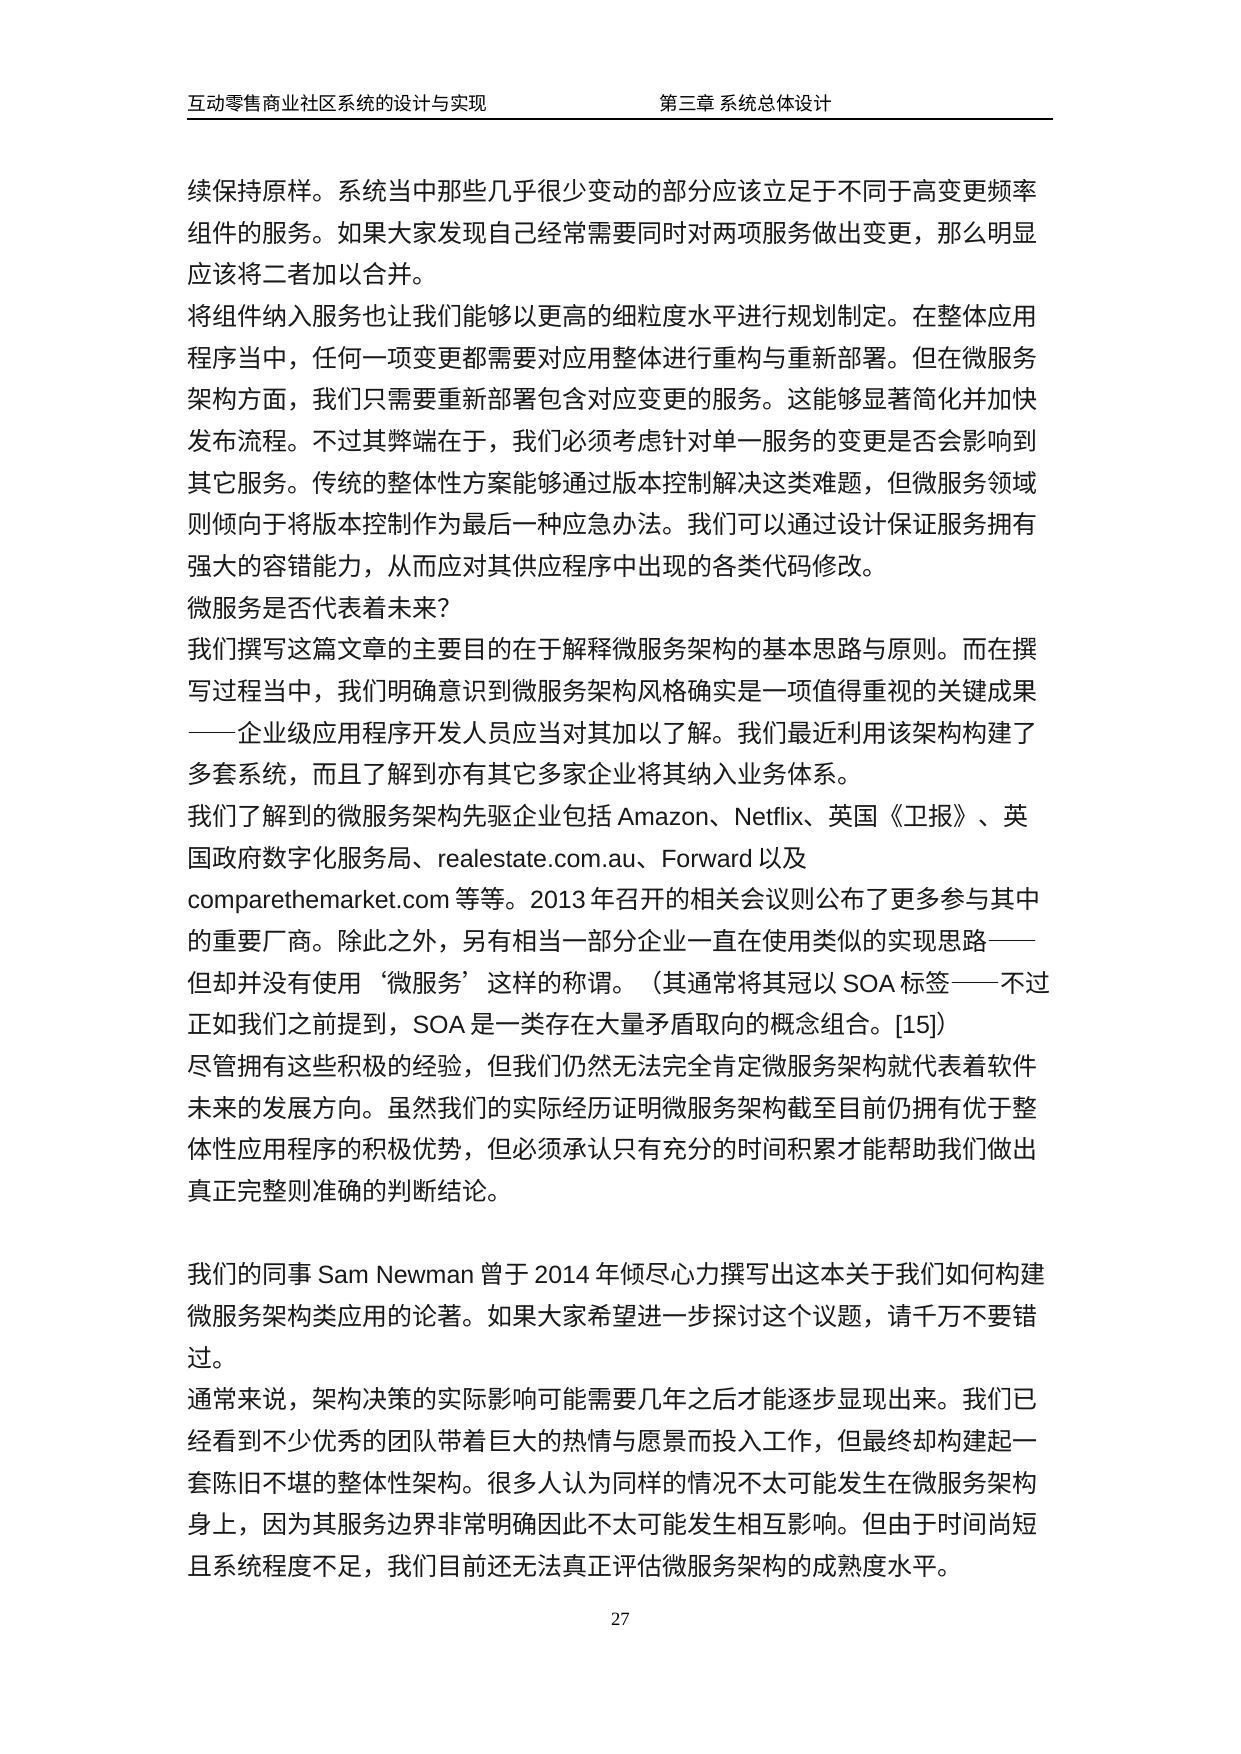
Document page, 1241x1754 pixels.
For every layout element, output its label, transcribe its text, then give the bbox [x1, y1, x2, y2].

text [187, 169, 1053, 294]
text 通常来说，架构决策的实际影响可能需要几年之后才能逐步显现出来。我们已经看到不少优秀的团队带着巨大的热情与愿景而投入工作，但最终却构建起一套陈旧不堪的整体性架构。很多人认为同样的情况不太可能发生在微服务架构身上，因为其服务边界非常明确因此不太可能发生相互影响。但由于时间尚短且系统程度不足，我们目前还无法真正评估微服务架构的成熟度水平。 [187, 1377, 1053, 1585]
text 我们了解到的微服务架构先驱企业包括Amazon、Netflix、英国《卫报》、英国政府数字化服务局、realestate.com.au、Forward以及comparethemarket.com等等。2013年召开的相关会议则公布了更多参与其中的重要厂商。除此之外，另有相当一部分企业一直在使用类似的实现思路——但却并没有使用‘微服务’这样的称谓。（其通常将其冠以SOA标签——不过正如我们之前提到，SOA是一类存在大量矛盾取向的概念组合。[15]） [187, 794, 1053, 1044]
text 将组件纳入服务也让我们能够以更高的细粒度水平进行规划制定。在整体应用程序当中，任何一项变更都需要对应用整体进行重构与重新部署。但在微服务架构方面，我们只需要重新部署包含对应变更的服务。这能够显著简化并加快发布流程。不过其弊端在于，我们必须考虑针对单一服务的变更是否会影响到其它服务。传统的整体性方案能够通过版本控制解决这类难题，但微服务领域则倾向于将版本控制作为最后一种应急办法。我们可以通过设计保证服务拥有强大的容错能力，从而应对其供应程序中出现的各类代码修改。 [187, 294, 1053, 585]
text 我们撰写这篇文章的主要目的在于解释微服务架构的基本思路与原则。而在撰写过程当中，我们明确意识到微服务架构风格确实是一项值得重视的关键成果——企业级应用程序开发人员应当对其加以了解。我们最近利用该架构构建了多套系统，而且了解到亦有其它多家企业将其纳入业务体系。 [187, 627, 1053, 794]
text 微服务是否代表着未来？ [187, 585, 1053, 627]
text 尽管拥有这些积极的经验，但我们仍然无法完全肯定微服务架构就代表着软件未来的发展方向。虽然我们的实际经历证明微服务架构截至目前仍拥有优于整体性应用程序的积极优势，但必须承认只有充分的时间积累才能帮助我们做出真正完整则准确的判断结论。 [187, 1044, 1053, 1210]
text 我们的同事Sam Newman曾于2014年倾尽心力撰写出这本关于我们如何构建微服务架构类应用的论著。如果大家希望进一步探讨这个议题，请千万不要错过。 [187, 1210, 1053, 1377]
